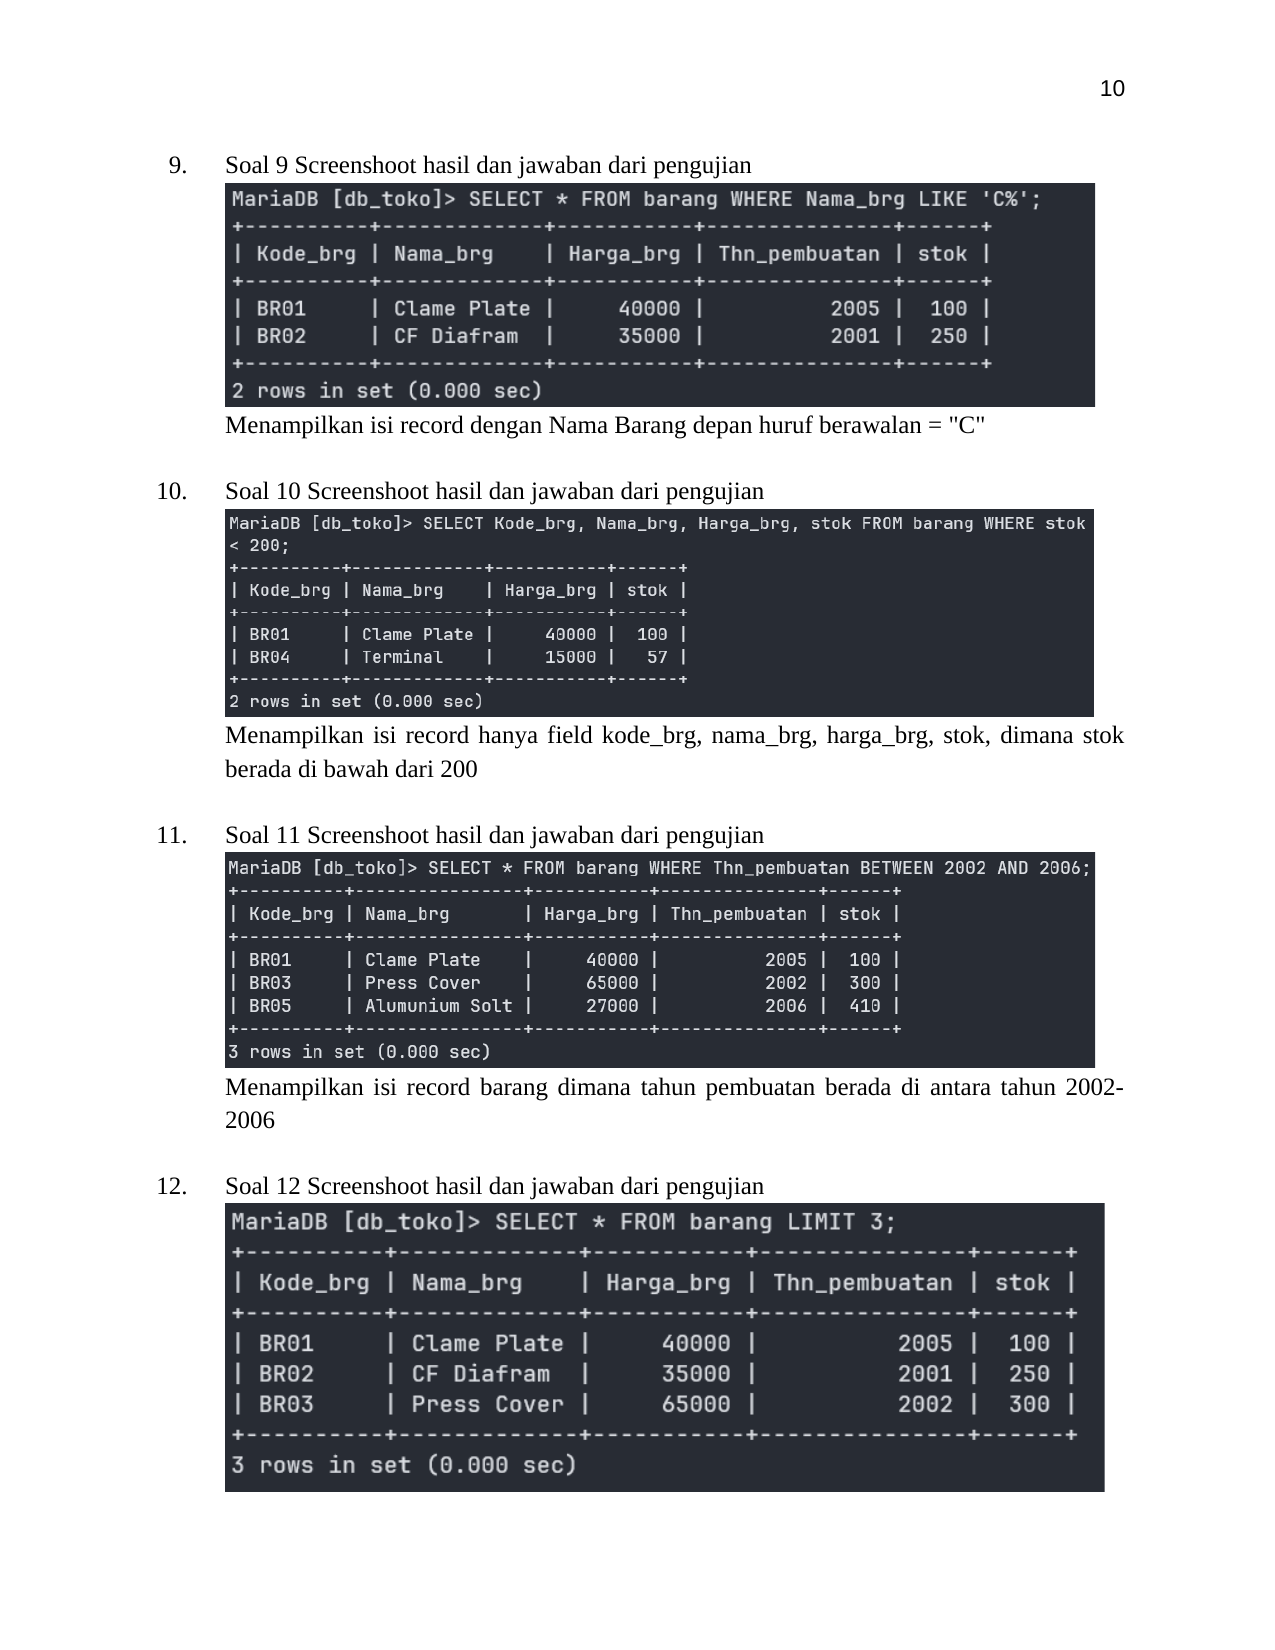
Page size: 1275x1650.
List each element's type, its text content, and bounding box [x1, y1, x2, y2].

text Menampilkan isi record dengan Nama Barang depan huruf berawalan = "C" [225, 410, 1125, 439]
picture [225, 183, 1096, 407]
list Soal 11 Screenshoot hasil dan jawaban dari pengujian [187, 820, 1125, 848]
text Menampilkan isi record barang dimana tahun pembuatan berada di antara tahun 2002-2006 [225, 1072, 1125, 1133]
picture [225, 509, 1094, 717]
text Menampilkan isi record hanya field kode_brg, nama_brg, harga_brg, stok, dimana stok berada di bawah dari 200 [225, 721, 1125, 782]
list Soal 10 Screenshoot hasil dan jawaban dari pengujian [187, 476, 1125, 505]
picture [225, 1203, 1105, 1492]
picture [225, 852, 1096, 1068]
list Soal 9 Screenshoot hasil dan jawaban dari pengujian [187, 150, 1125, 179]
list Soal 12 Screenshoot hasil dan jawaban dari pengujian [187, 1171, 1125, 1199]
